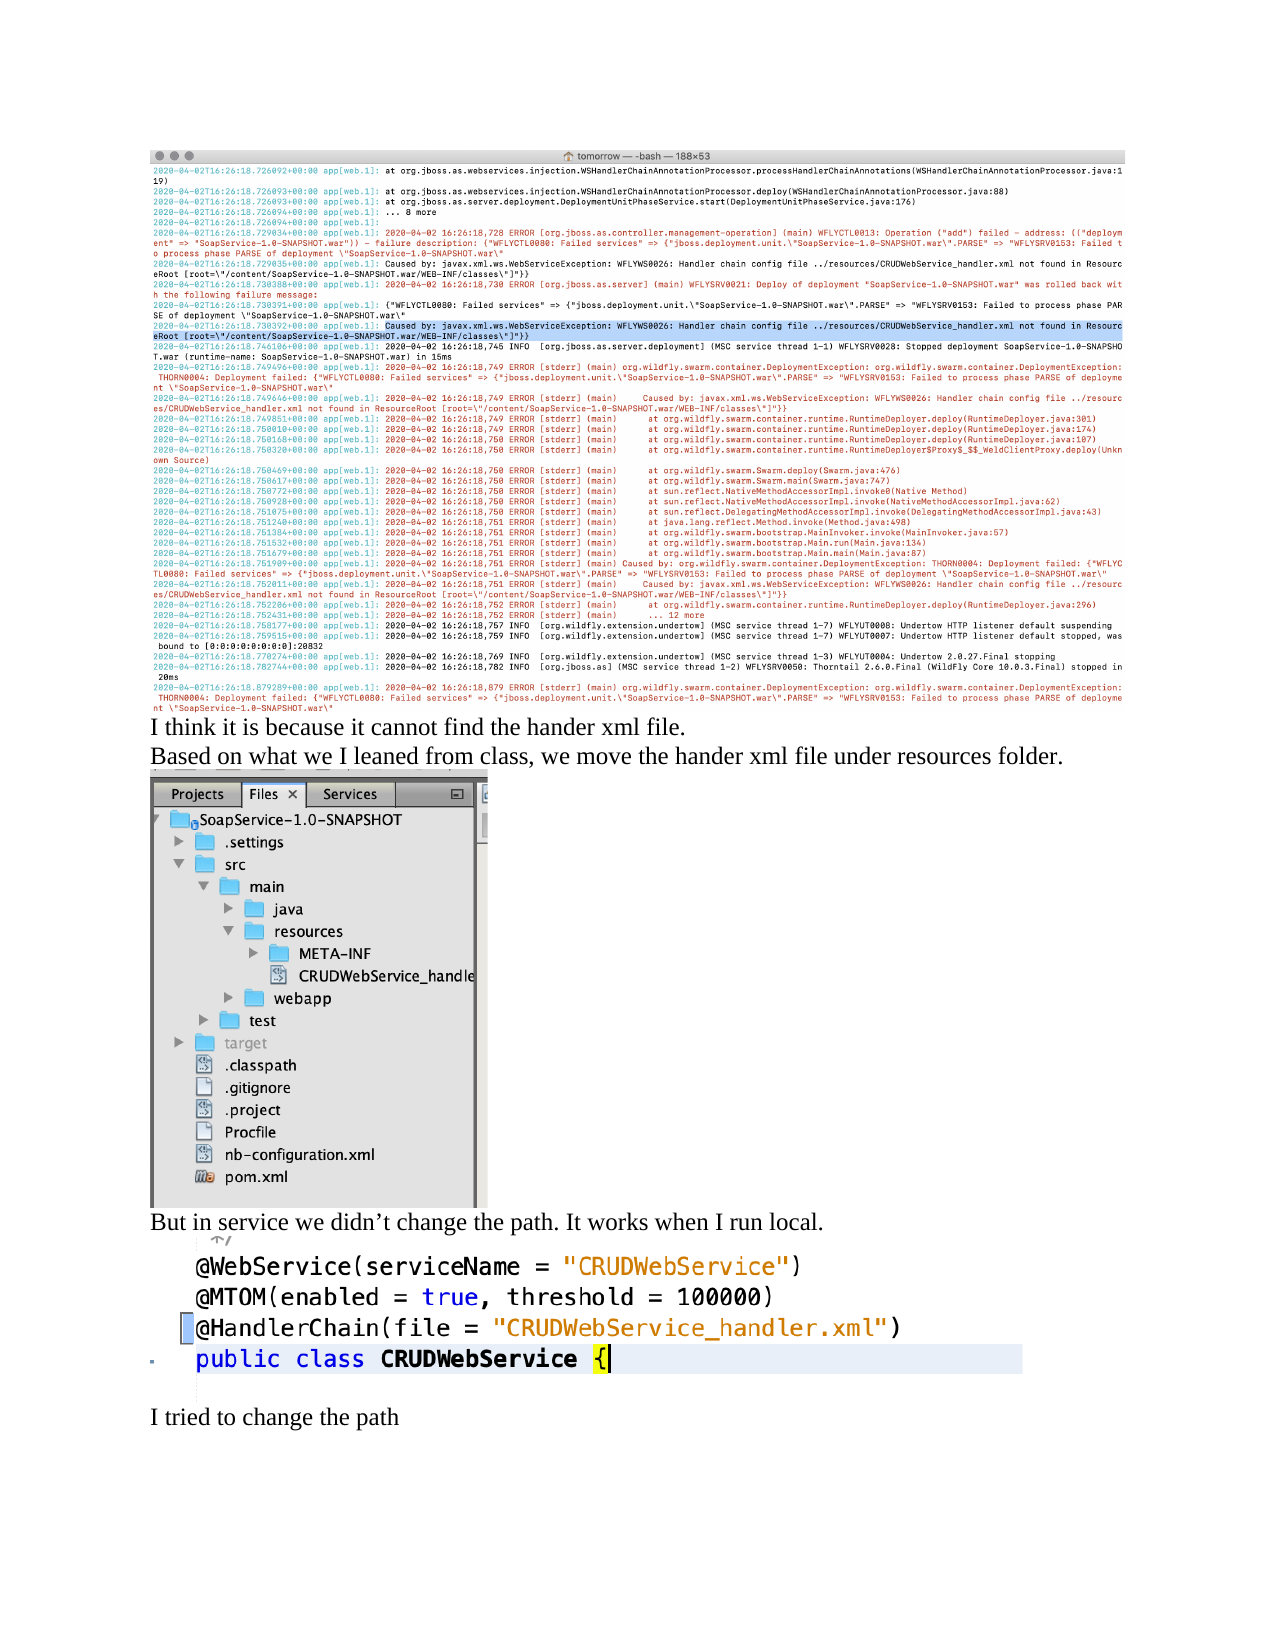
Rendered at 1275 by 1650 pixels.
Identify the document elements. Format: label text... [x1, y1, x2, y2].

picture [150, 150, 1125, 713]
text Based on what we I leaned from class, we move the hander xml file under resources folder. [150, 741, 1125, 770]
text I tried to change the path [150, 1402, 1125, 1431]
text But in service we didn’t change the path. It works when I run local. [150, 1207, 1125, 1236]
picture [150, 769, 488, 1208]
picture [150, 1236, 1023, 1403]
text I think it is because it cannot find the hander xml file. [150, 713, 1125, 741]
